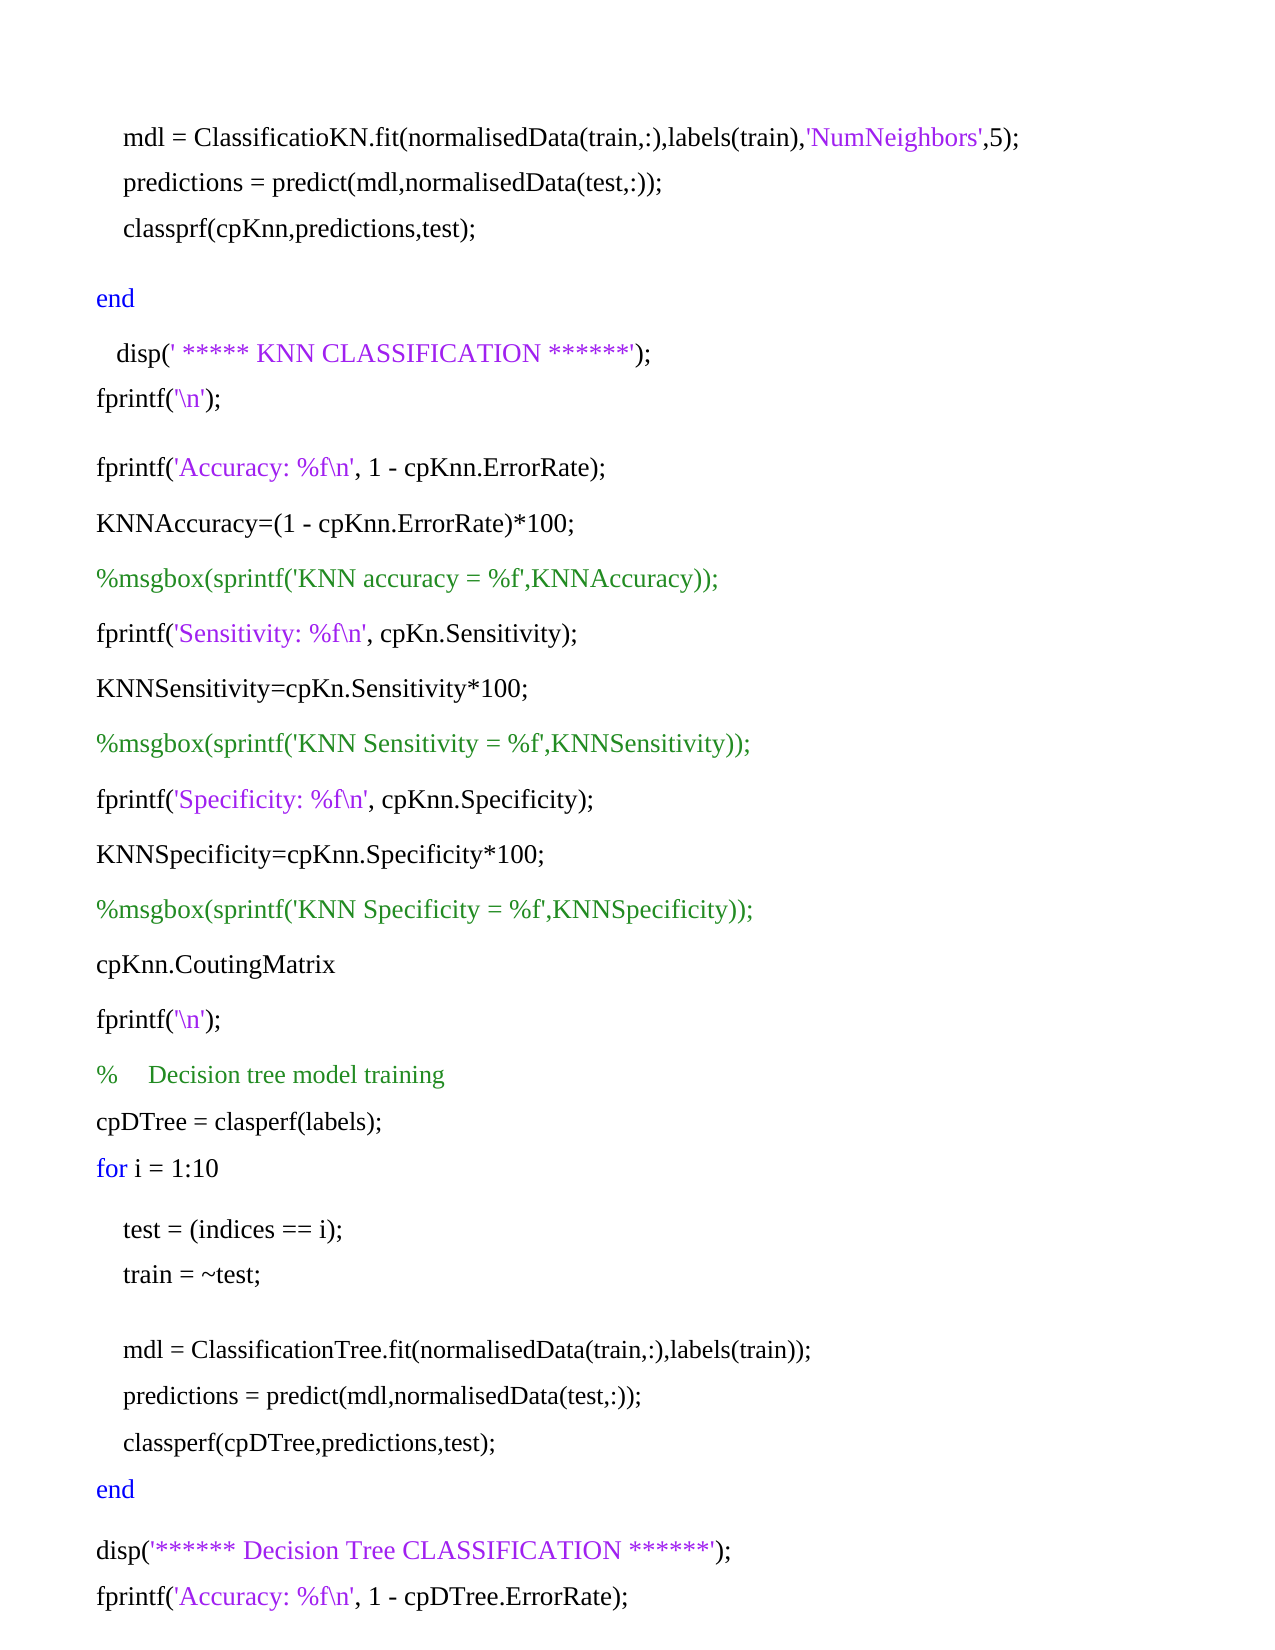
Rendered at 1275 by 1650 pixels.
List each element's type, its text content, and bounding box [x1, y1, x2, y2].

text fprintf('\n'); [96, 1003, 1125, 1035]
text end [96, 1473, 1125, 1504]
text fprintf('Accuracy: %f\n', 1 - cpKnn.ErrorRate); [96, 451, 1125, 483]
text KNNAccuracy=(1 - cpKnn.ErrorRate)*100; [96, 507, 1125, 538]
text disp(' ***** KNN CLASSIFICATION ******'); fprintf('\n'); [96, 337, 664, 413]
text cpKnn.CoutingMatrix [96, 948, 1125, 979]
text test = (indices == i); train = ~test; [123, 1213, 344, 1290]
text %msgbox(sprintf('KNN accuracy = %f',KNNAccuracy)); [96, 562, 1125, 593]
text fprintf('Sensitivity: %f\n', cpKn.Sensitivity); [96, 617, 1125, 648]
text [96, 1534, 792, 1611]
text mdl = ClassificatioKN.fit(normalisedData(train,:),labels(train),'NumNeighbors',5); predictions = predict(mdl,normalisedData(test,:)); classprf(cpKnn,predictions,test); [123, 121, 1021, 243]
text KNNSpecificity=cpKnn.Specificity*100; [96, 838, 1125, 869]
text mdl = ClassificationTree.fit(normalisedData(train,:),labels(train)); predictions = predict(mdl,normalisedData(test,:)); classperf(cpDTree,predictions,test); [123, 1334, 839, 1457]
text %msgbox(sprintf('KNN Specificity = %f',KNNSpecificity)); [96, 893, 1125, 924]
text KNNSensitivity=cpKn.Sensitivity*100; [96, 672, 1125, 703]
text %msgbox(sprintf('KNN Sensitivity = %f',KNNSensitivity)); [96, 727, 1125, 759]
text for i = 1:10 [96, 1152, 1125, 1183]
text fprintf('Specificity: %f\n', cpKnn.Specificity); [96, 783, 1125, 814]
list Decision tree model training cpDTree = clasperf(labels); [96, 1059, 456, 1136]
text end [96, 282, 1125, 313]
